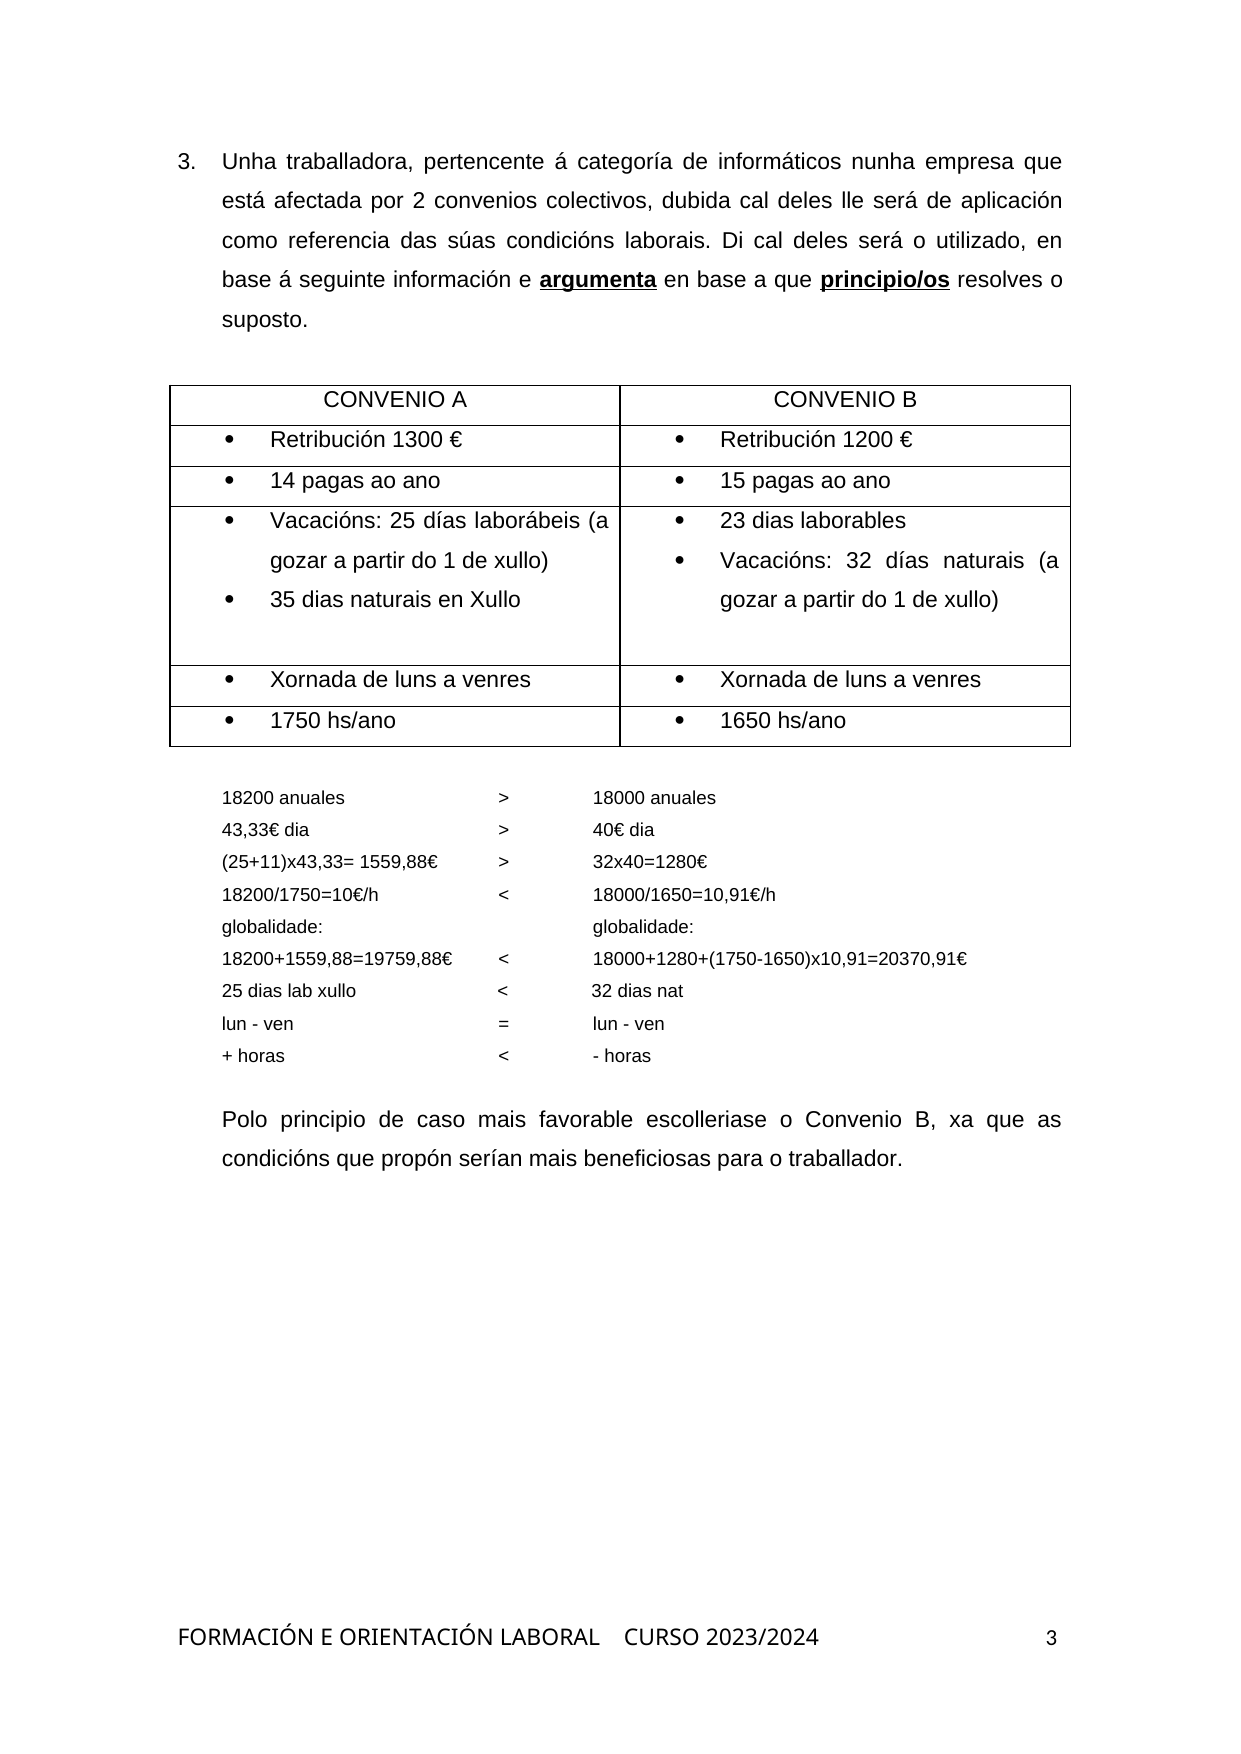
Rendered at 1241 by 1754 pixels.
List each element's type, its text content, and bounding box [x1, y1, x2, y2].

table_header CONVENIO A [171, 386, 619, 425]
table_cell Xornada de luns a venres [621, 666, 1070, 706]
list lun - ven = lun - ven [222, 1013, 1063, 1034]
list Unha traballadora, pertencente á categoría de informáticos nunha empresa que está afectada por 2 convenios colectivos, dubida cal deles lle será de aplicación como referencia das súas condicións laborais. Di cal deles será o utilizado, en base á seguinte información e argumenta en base a que principio/os resolves o suposto. [177, 148, 1063, 332]
list 18200+1559,88=19759,88€ < 18000+1280+(1750-1650)x10,91=20370,91€ [222, 948, 1063, 969]
list 18200 anuales > 18000 anuales [222, 787, 1063, 808]
table_cell Xornada de luns a venres [171, 666, 619, 706]
list globalidade: globalidade: [222, 916, 1063, 937]
table_cell Vacacións: 25 días laborábeis (a gozar a partir do 1 de xullo) 35 dias naturais en Xullo [171, 507, 619, 665]
table_cell 1750 hs/ano [171, 707, 619, 746]
table_header CONVENIO B [621, 386, 1070, 425]
table_cell Retribución 1200 € [621, 426, 1070, 466]
table_cell Retribución 1300 € [171, 426, 619, 466]
table_cell 1650 hs/ano [621, 707, 1070, 746]
list 43,33€ dia > 40€ dia [222, 819, 1063, 840]
list Polo principio de caso mais favorable escolleriase o Convenio B, xa que as condicións que propón serían mais beneficiosas para o traballador. [222, 1106, 1063, 1172]
list 25 dias lab xullo < 32 dias nat [222, 980, 1063, 1002]
list (25+11)x43,33= 1559,88€ > 32x40=1280€ [222, 851, 1063, 873]
list 18200/1750=10€/h < 18000/1650=10,91€/h [222, 883, 1063, 905]
table_cell 14 pagas ao ano [171, 467, 619, 506]
table_cell 23 dias laborables Vacacións: 32 días naturais (a gozar a partir do 1 de xullo) [621, 507, 1070, 665]
table_cell 15 pagas ao ano [621, 467, 1070, 506]
list + horas < - horas [222, 1045, 1063, 1066]
